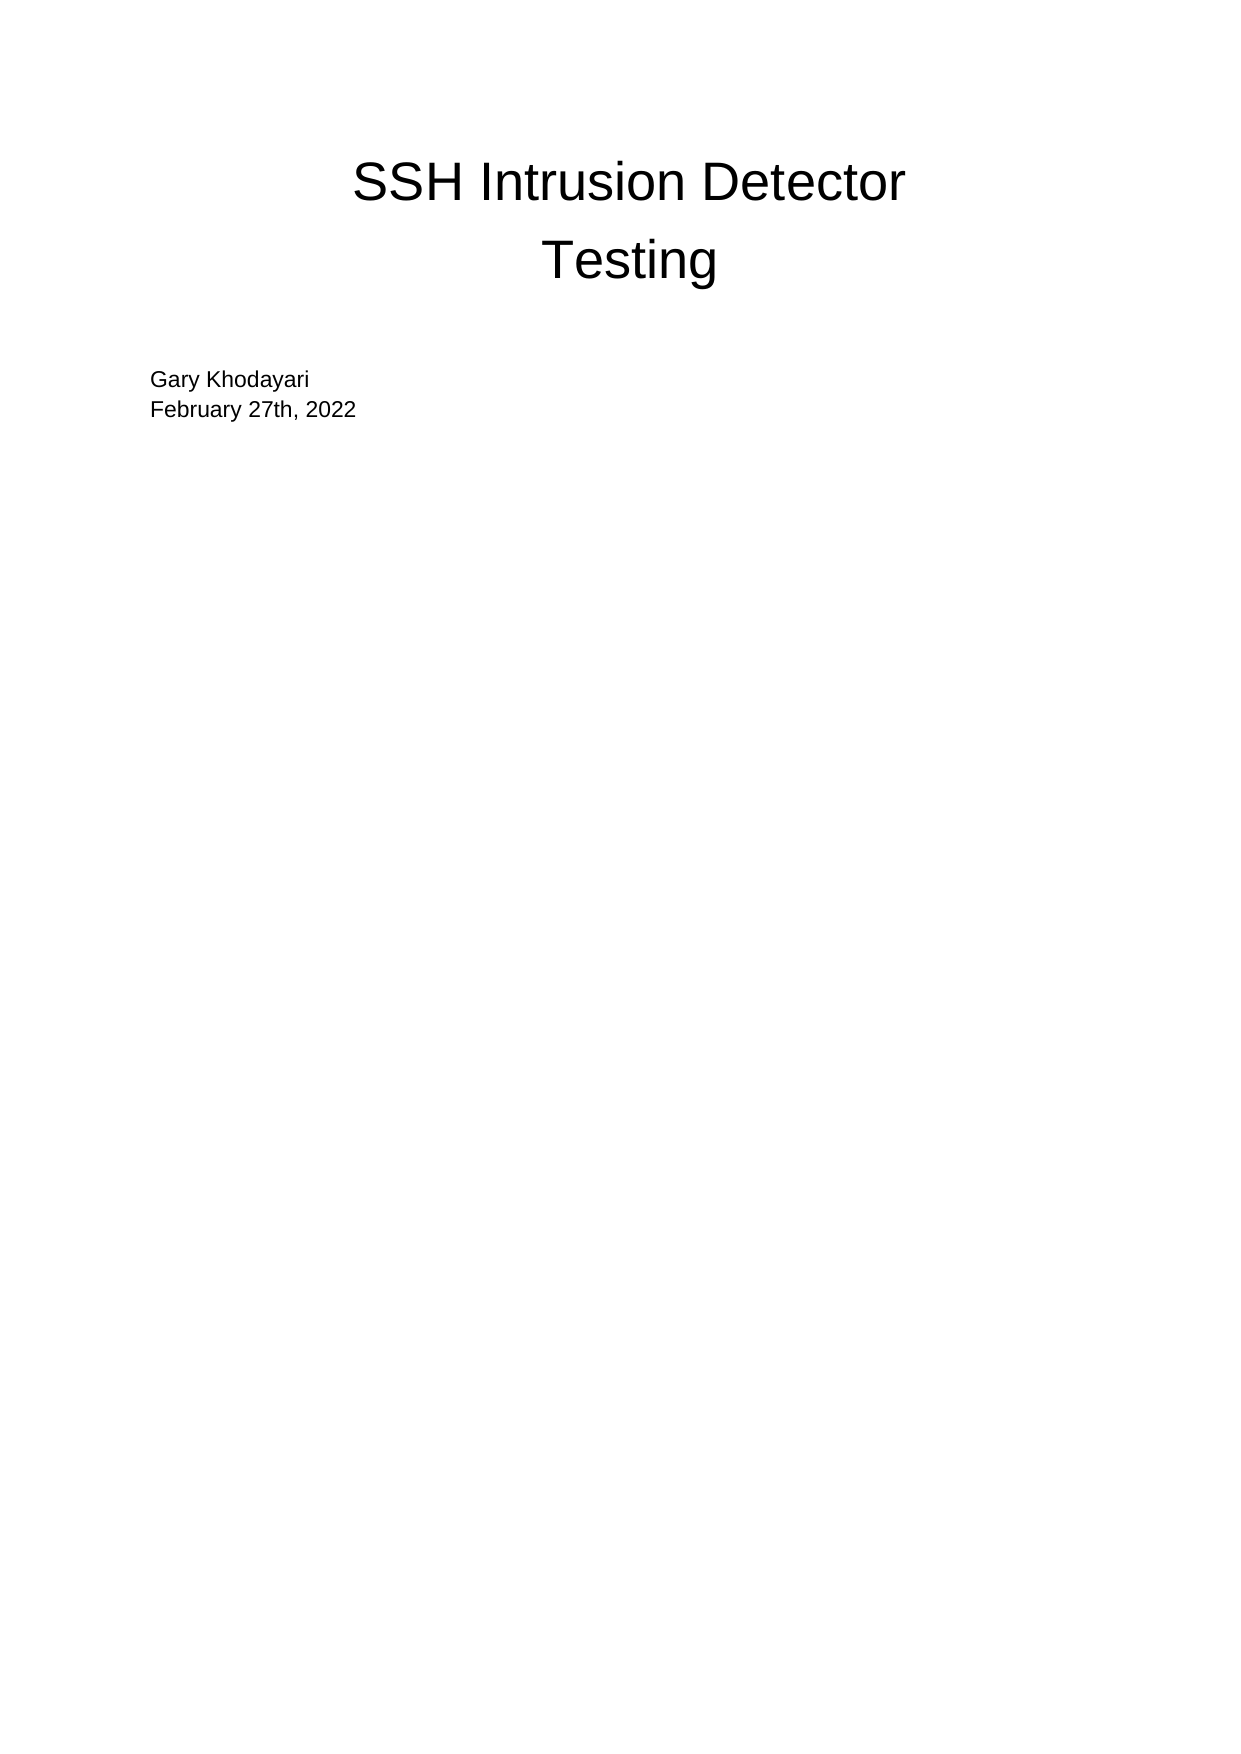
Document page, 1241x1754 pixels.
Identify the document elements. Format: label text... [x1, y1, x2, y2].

title SSH Intrusion Detector [150, 150, 1109, 212]
title Testing [150, 228, 1109, 290]
text February 27th, 2022 [150, 396, 1109, 423]
text Gary Khodayari [150, 366, 1109, 392]
